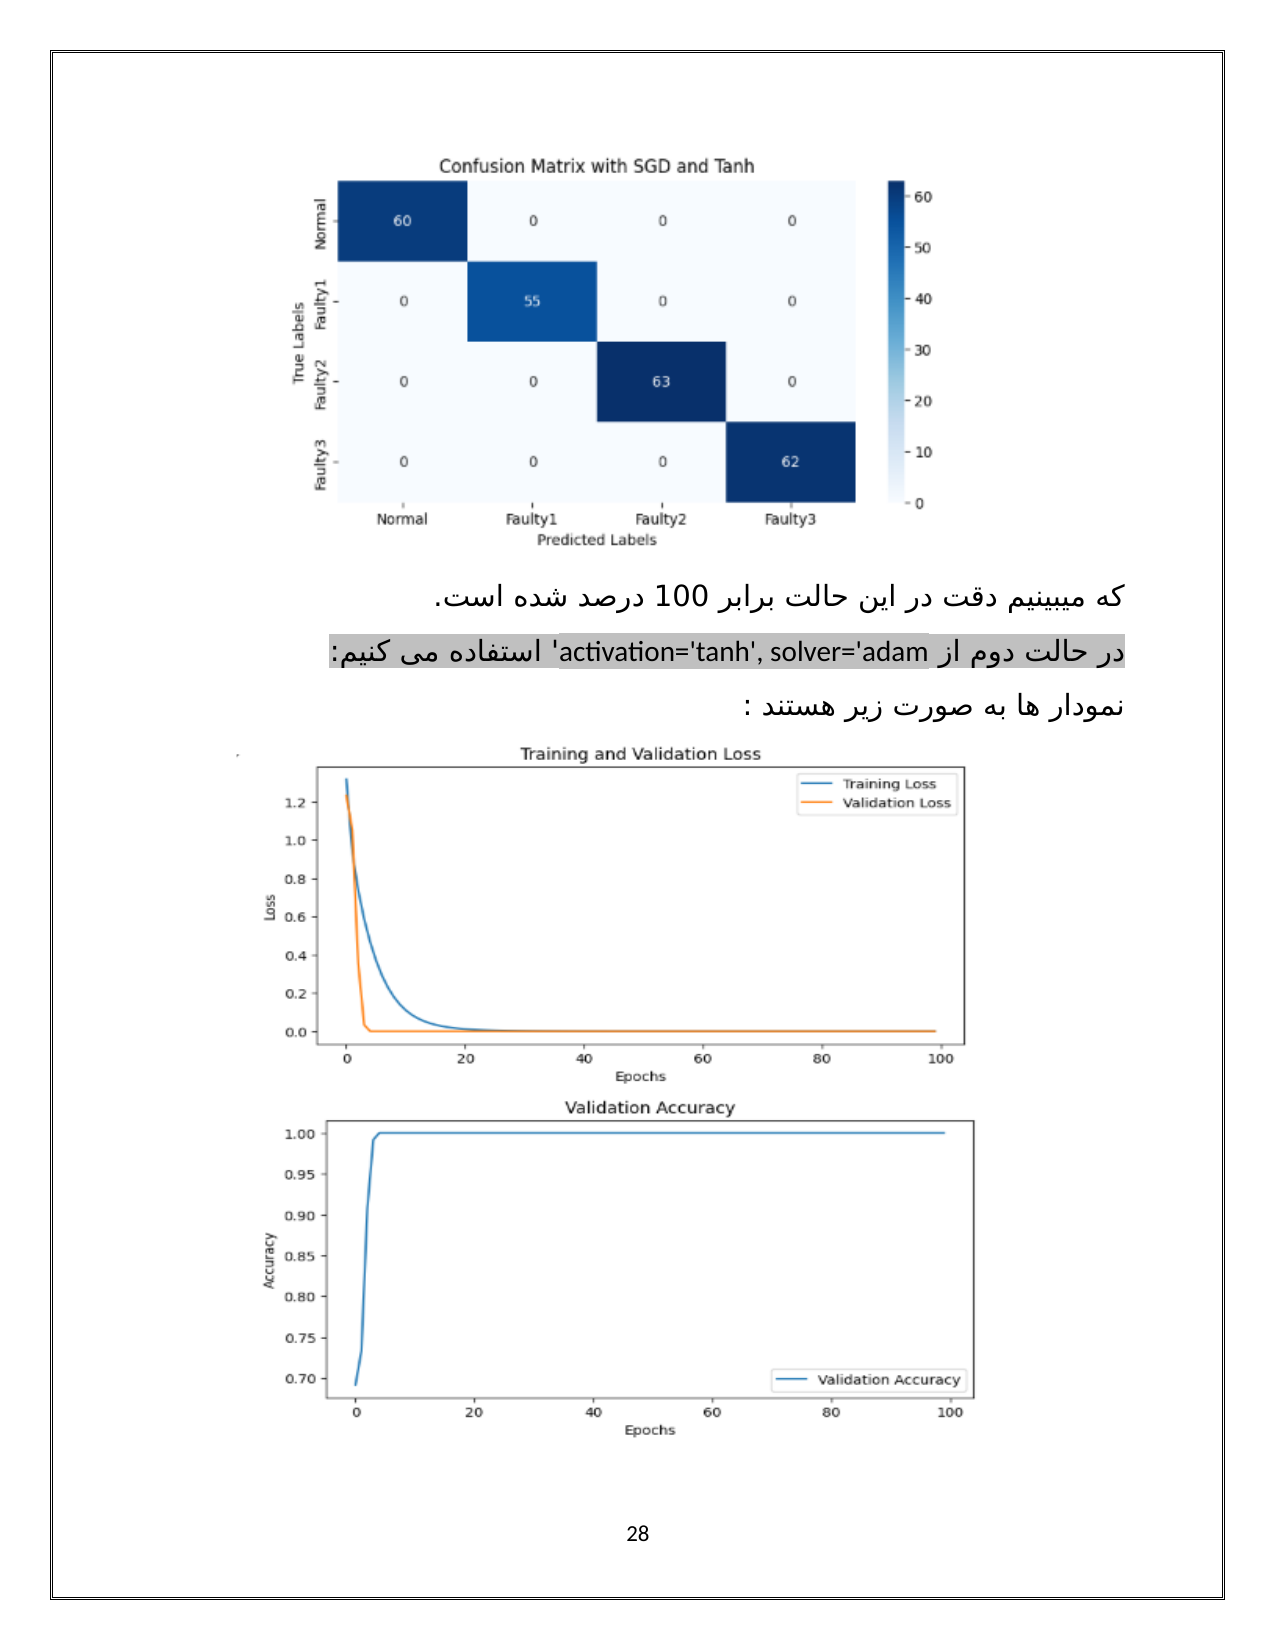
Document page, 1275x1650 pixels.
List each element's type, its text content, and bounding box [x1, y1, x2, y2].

picture [247, 150, 1028, 561]
picture [236, 741, 1039, 1447]
text در حالت دوم از activation='tanh', solver='adam' استفاده می کنیم: [150, 633, 559, 669]
text نمودار ها به صورت زیر هستند : [150, 688, 1125, 722]
text که میبینیم دقت در این حالت برابر 100 درصد شده است. [150, 580, 1125, 614]
